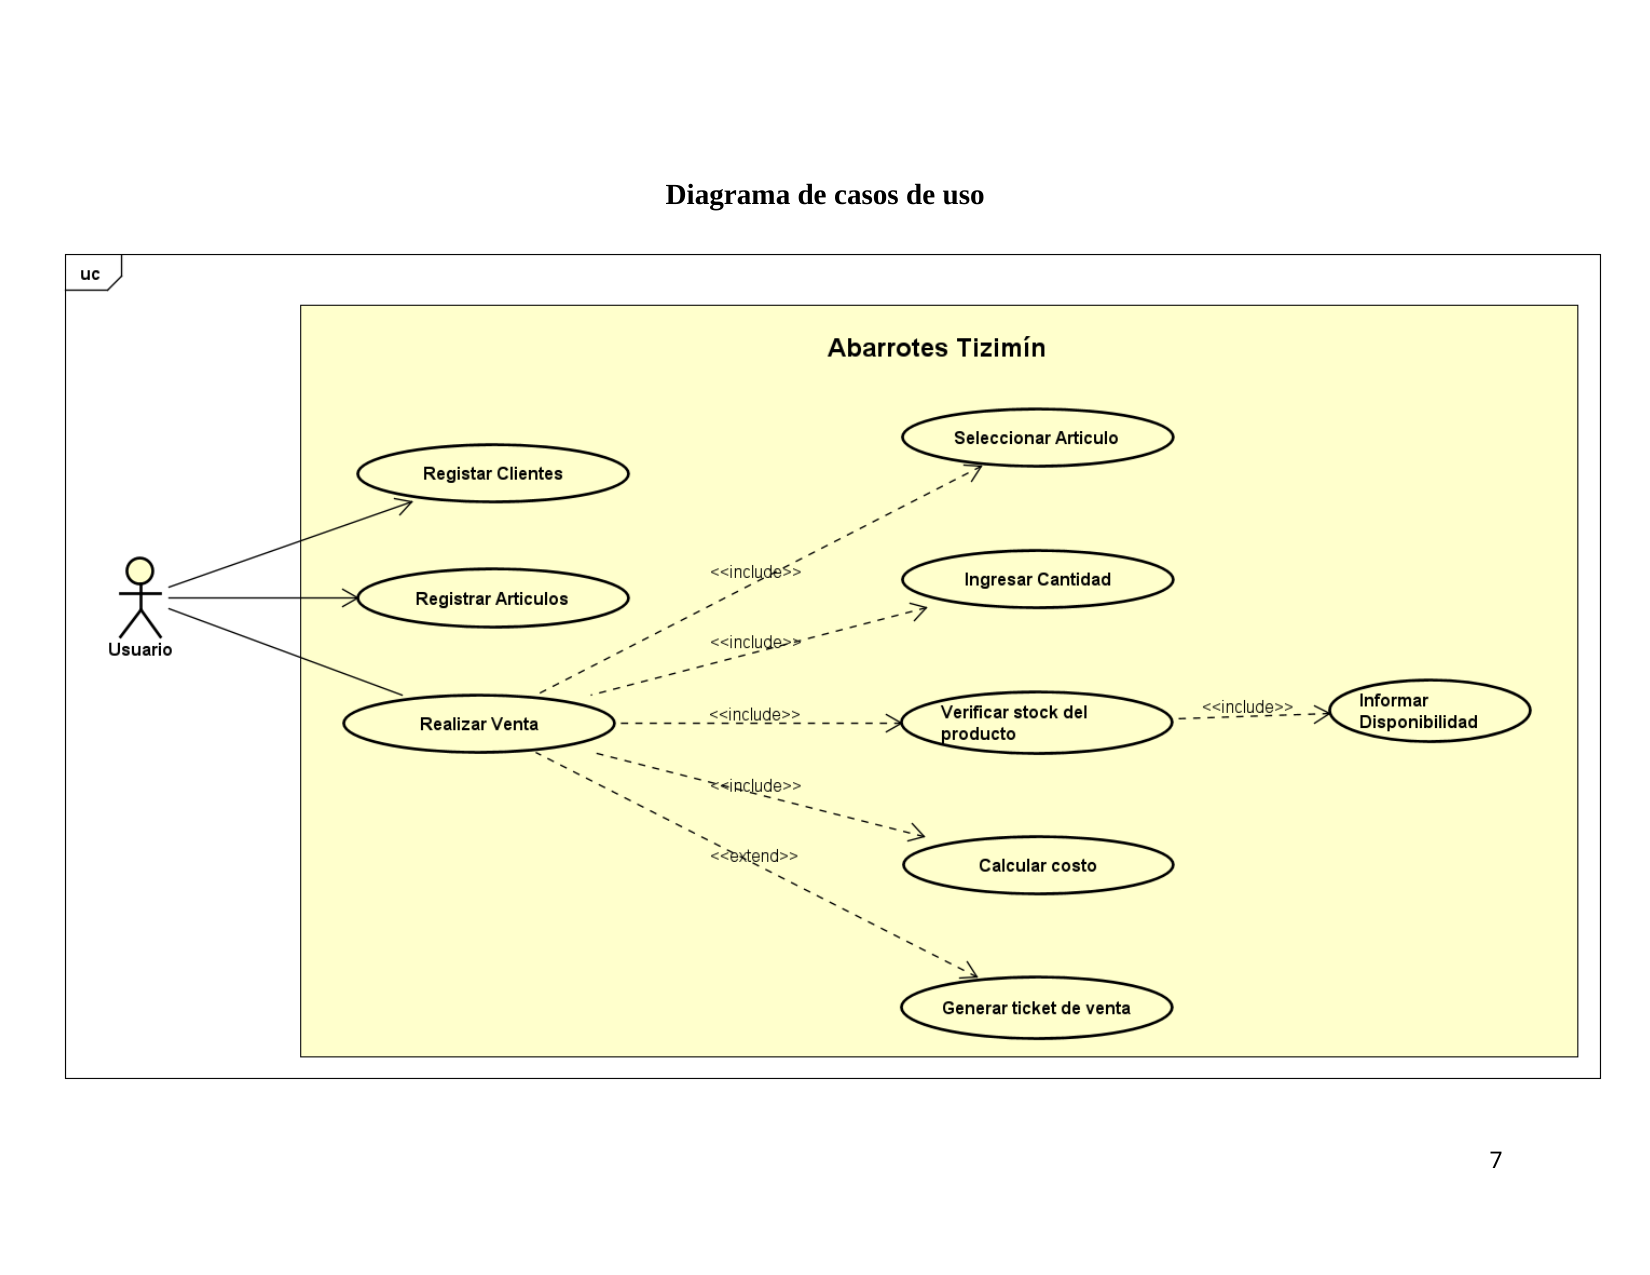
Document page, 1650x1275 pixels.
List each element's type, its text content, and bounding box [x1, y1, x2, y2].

text Diagrama de casos de uso [148, 177, 1502, 211]
picture [51, 240, 1608, 1087]
